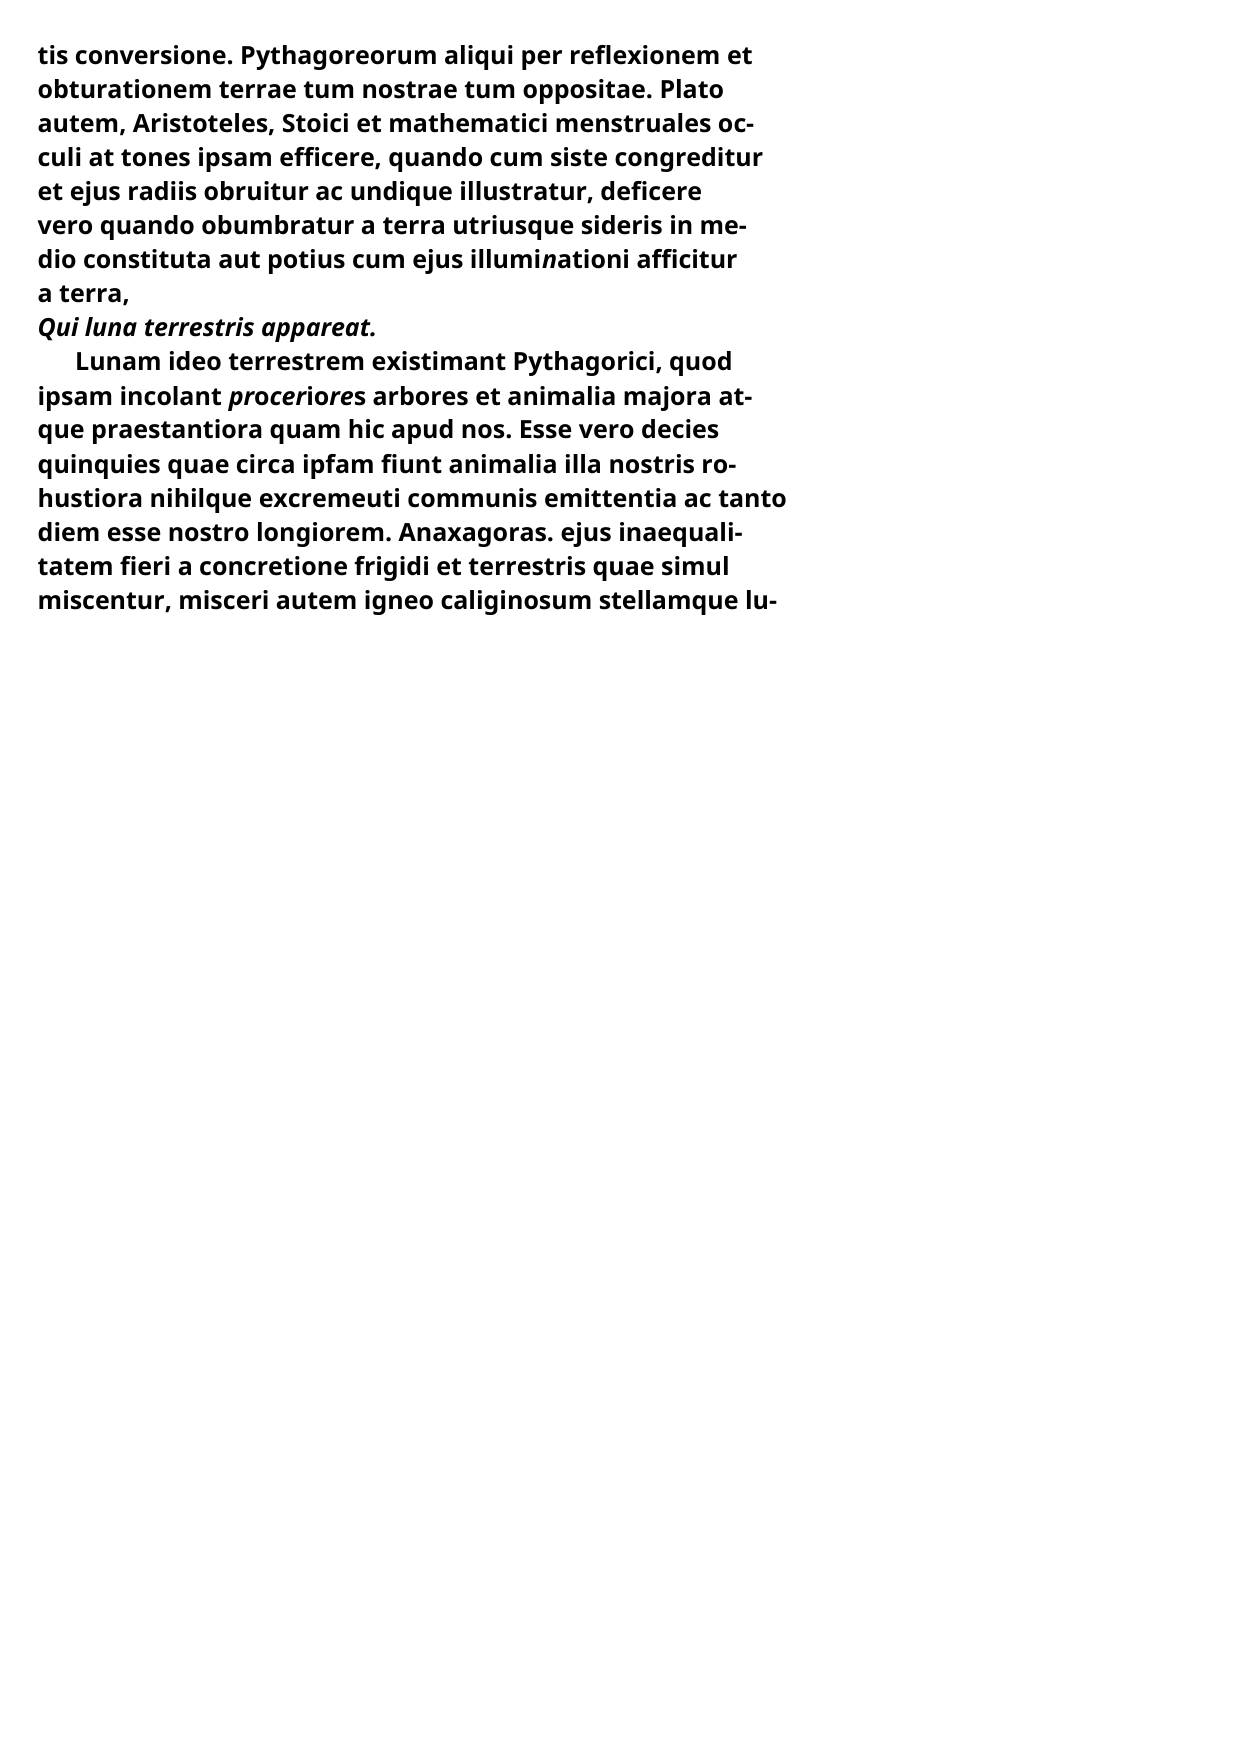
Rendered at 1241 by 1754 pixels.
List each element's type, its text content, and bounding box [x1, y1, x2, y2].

text tis conversione. Pythagoreorum aliqui per reflexionem et obturationem terrae tum nostrae tum oppositae. Plato autem, Aristoteles, Stoici et mathematici menstruales oc- culi at tones ipsam efficere, quando cum siste congreditur et ejus radiis obruitur ac undique illustratur, deficere vero quando obumbratur a terra utriusque sideris in me- dio constituta aut potius cum ejus illuminationi afficitur a terra, [37, 37, 1203, 310]
text Lunam ideo terrestrem existimant Pythagorici, quod ipsam incolant proceriores arbores et animalia majora at- que praestantiora quam hic apud nos. Esse vero decies quinquies quae circa ipfam fiunt animalia illa nostris ro- hustiora nihilque excremeuti communis emittentia ac tanto diem esse nostro longiorem. Anaxagoras. ejus inaequali- tatem fieri a concretione frigidi et terrestris quae simul miscentur, misceri autem igneo caliginosum stellamque lu- [37, 344, 1203, 617]
text Qui luna terrestris appareat. [37, 310, 1203, 344]
